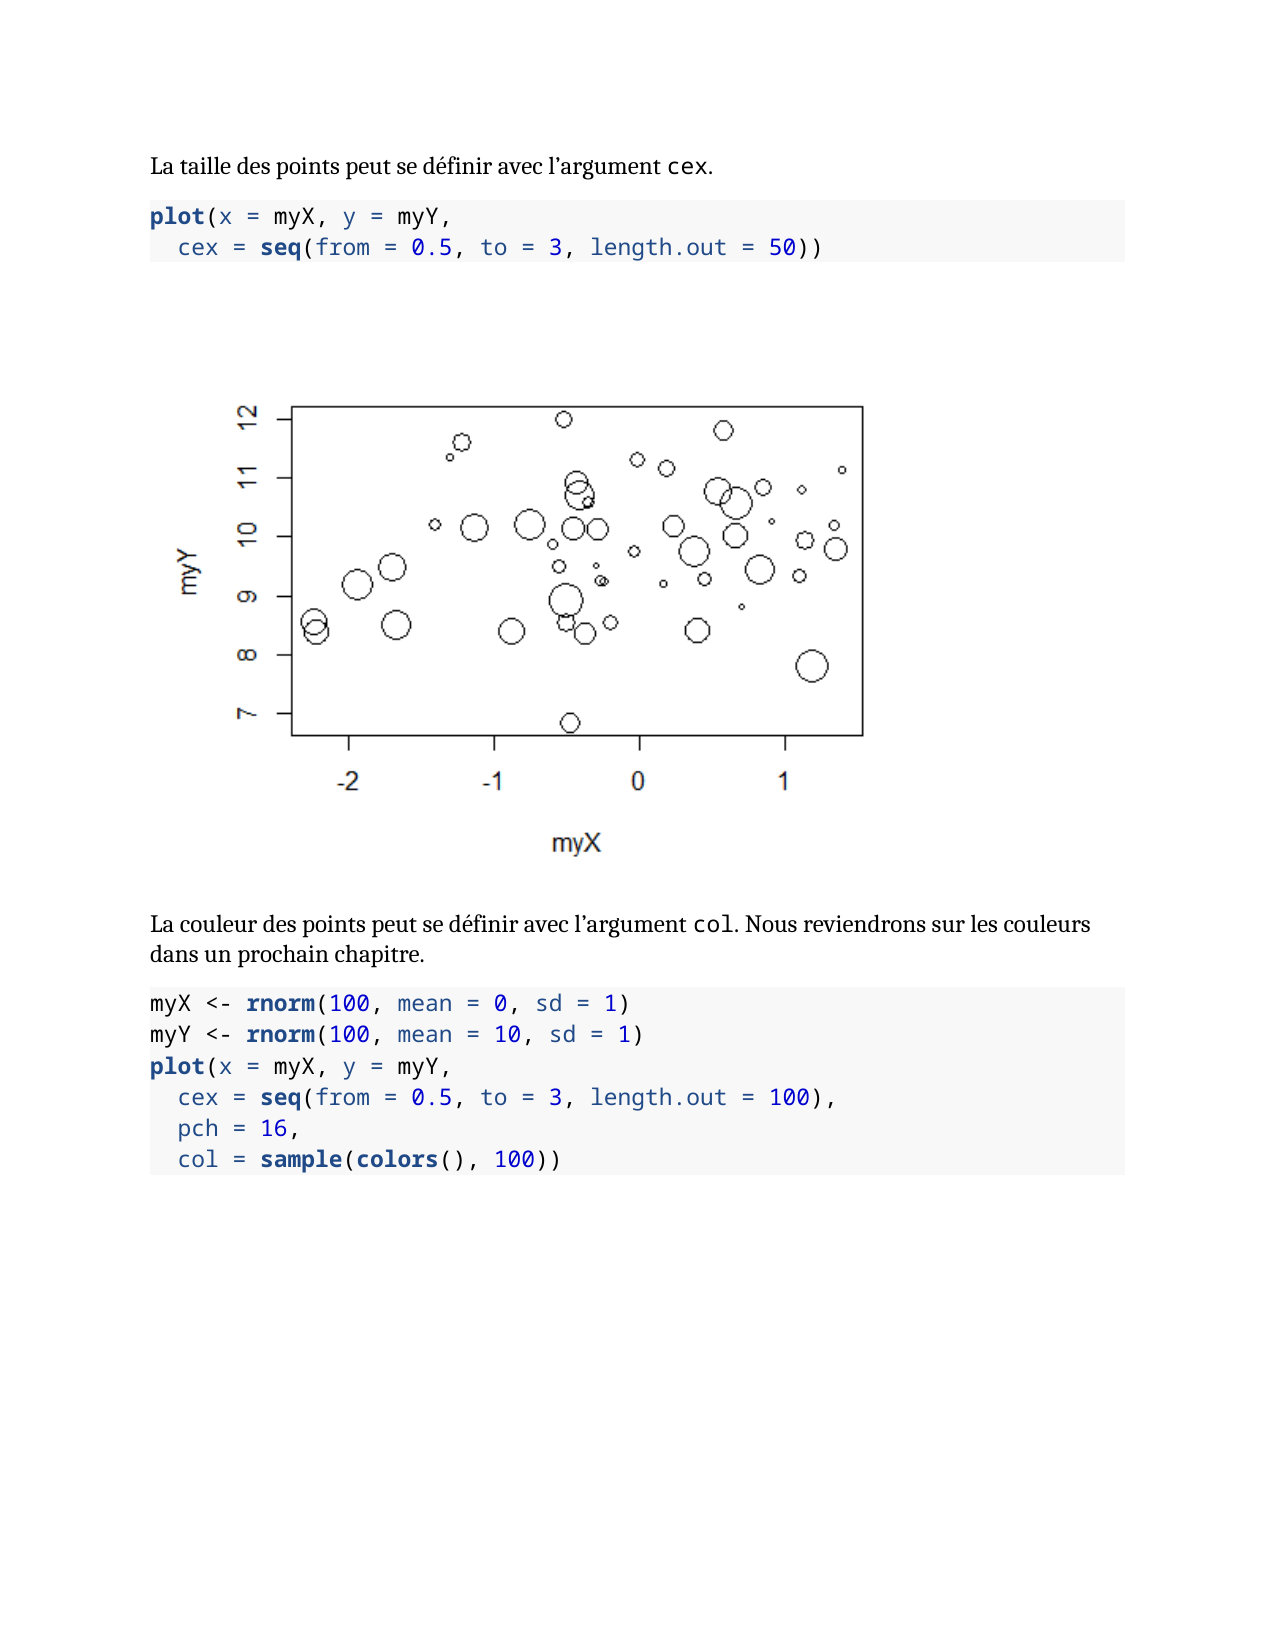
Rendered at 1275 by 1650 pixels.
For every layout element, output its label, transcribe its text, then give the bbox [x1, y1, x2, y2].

picture [168, 283, 927, 890]
text myX <- rnorm(100, mean = 0, sd = 1) myY <- rnorm(100, mean = 10, sd = 1) plot(x = myX, y = myY, cex = seq(from = 0.5, to = 3, length.out = 100), pch = 16, col = sample(colors(), 100)) [150, 987, 1125, 1175]
text La couleur des points peut se définir avec l’argument col. Nous reviendrons sur les couleurs dans un prochain chapitre. [150, 908, 1125, 968]
text La taille des points peut se définir avec l’argument cex. [150, 150, 1125, 181]
text plot(x = myX, y = myY, cex = seq(from = 0.5, to = 3, length.out = 50)) [452, 200, 1125, 262]
